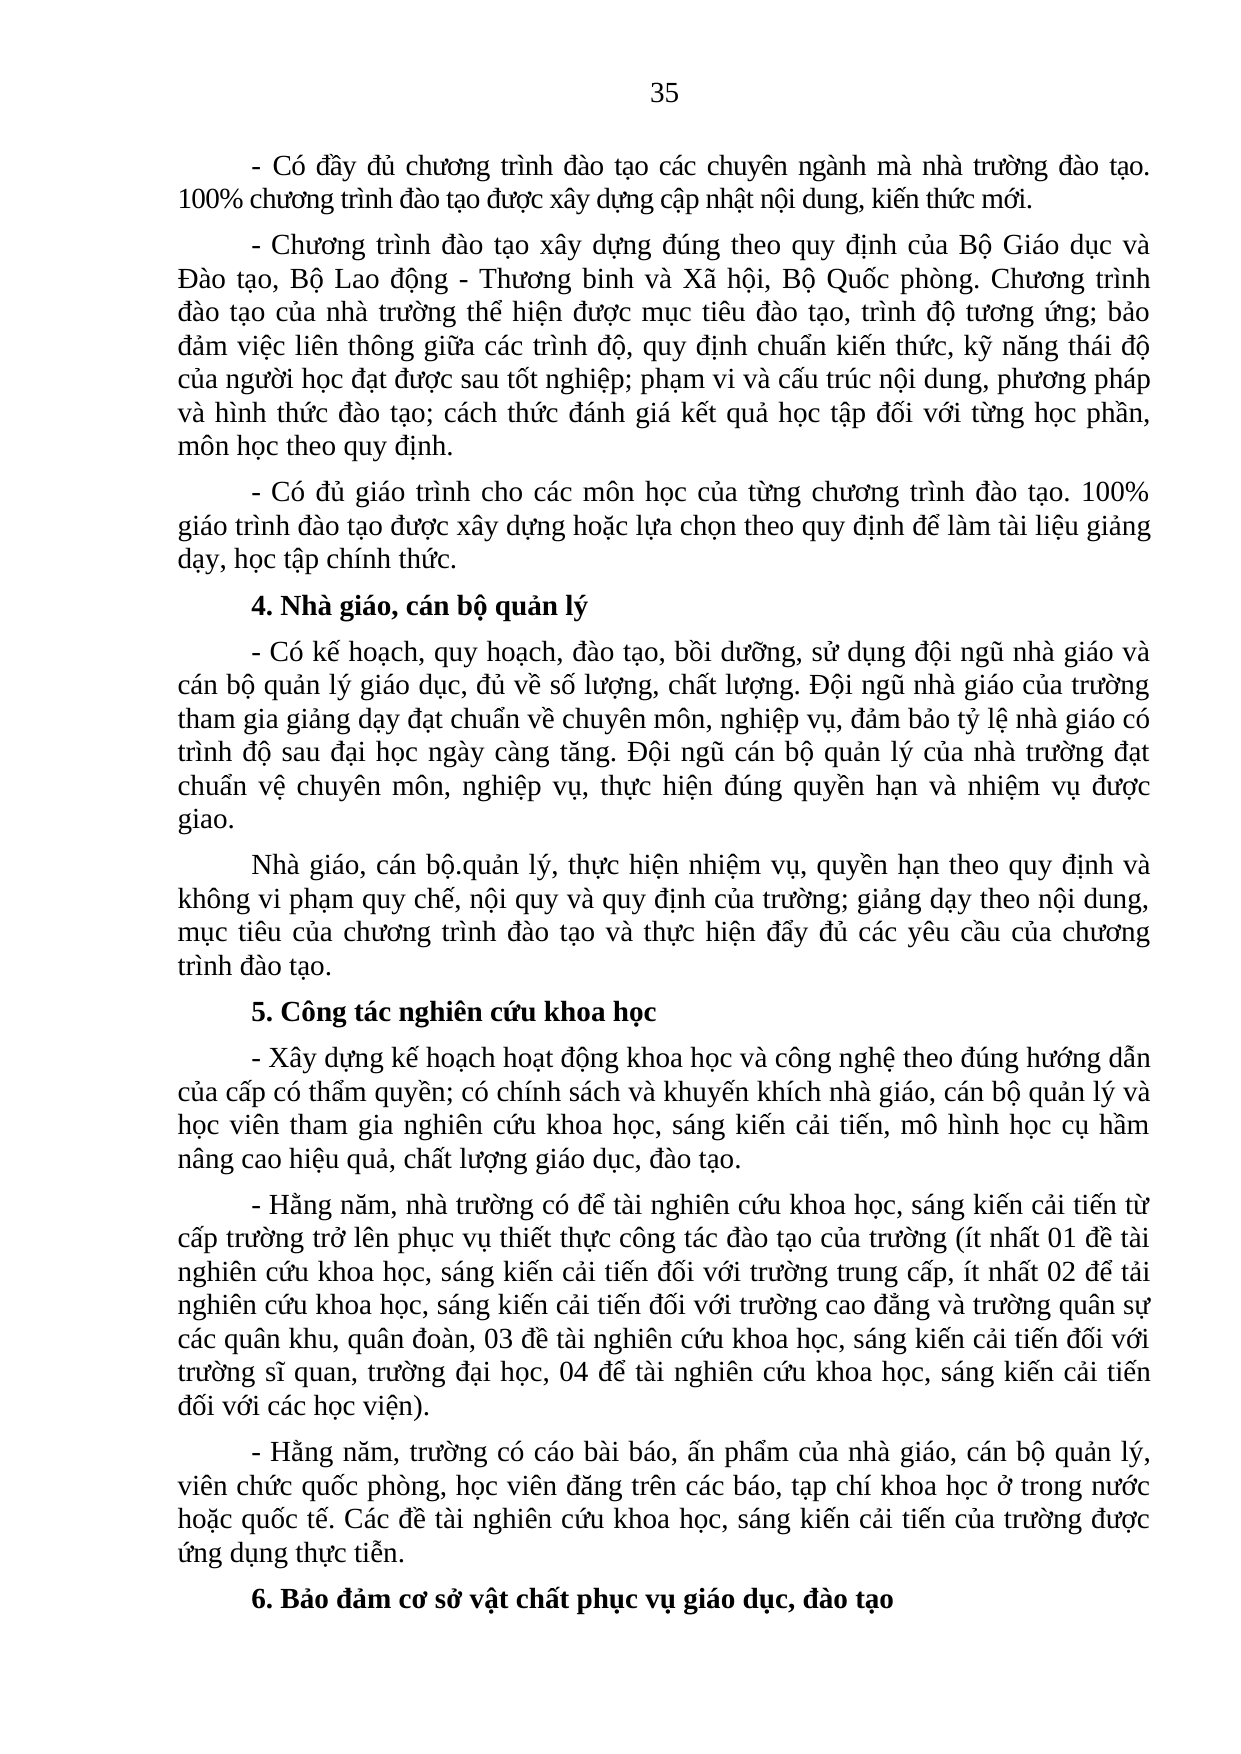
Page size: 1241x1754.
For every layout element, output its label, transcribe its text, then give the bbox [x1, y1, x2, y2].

text - Chương trình đào tạo xây dựng đúng theo quy định của Bộ Giáo dục và Đào tạo, Bộ Lao động - Thương binh và Xã hội, Bộ Quốc phòng. Chương trình đào tạo của nhà trường thể hiện được mục tiêu đào tạo, trình độ tương ứng; bảo đảm việc liên thông giữa các trình độ, quy định chuẩn kiến thức, kỹ năng thái độ của người học đạt được sau tốt nghiệp; phạm vi và cấu trúc nội dung, phương pháp và hình thức đào tạo; cách thức đánh giá kết quả học tập đối với từng học phần, môn học theo quy định. [177, 227, 1152, 462]
text - Hằng năm, trường có cáo bài báo, ấn phẩm của nhà giáo, cán bộ quản lý, viên chức quốc phòng, học viên đăng trên các báo, tạp chí khoa học ở trong nước hoặc quốc tế. Các đề tài nghiên cứu khoa học, sáng kiến cải tiến của trường được ứng dụng thực tiễn. [177, 1434, 1152, 1568]
text - Có đầy đủ chương trình đào tạo các chuyên ngành mà nhà trường đào tạo. 100% chương trình đào tạo được xây dựng cập nhật nội dung, kiến thức mới. [177, 148, 1152, 215]
text - Xây dựng kế hoạch hoạt động khoa học và công nghệ theo đúng hướng dẫn của cấp có thẩm quyền; có chính sách và khuyến khích nhà giáo, cán bộ quản lý và học viên tham gia nghiên cứu khoa học, sáng kiến cải tiến, mô hình học cụ hầm nâng cao hiệu quả, chất lượng giáo dục, đào tạo. [177, 1040, 1152, 1174]
text - Hằng năm, nhà trường có để tài nghiên cứu khoa học, sáng kiến cải tiến từ cấp trường trở lên phục vụ thiết thực công tác đào tạo của trường (ít nhất 01 đề tài nghiên cứu khoa học, sáng kiến cải tiến đối với trường trung cấp, ít nhất 02 để tải nghiên cứu khoa học, sáng kiến cải tiến đối với trường cao đẳng và trường quân sự các quân khu, quân đoàn, 03 đề tài nghiên cứu khoa học, sáng kiến cải tiến đối với trường sĩ quan, trường đại học, 04 để tài nghiên cứu khoa học, sáng kiến cải tiến đối với các học viện). [177, 1187, 1152, 1422]
text 5. Công tác nghiên cứu khoa học [177, 994, 1152, 1028]
text 4. Nhà giáo, cán bộ quản lý [177, 588, 1152, 621]
text - Có đủ giáo trình cho các môn học của từng chương trình đào tạo. 100% giáo trình đào tạo được xây dựng hoặc lựa chọn theo quy định để làm tài liệu giảng dạy, học tập chính thức. [177, 474, 1152, 575]
text 6. Bảo đảm cơ sở vật chất phục vụ giáo dục, đào tạo [177, 1581, 1152, 1614]
text Nhà giáo, cán bộ.quản lý, thực hiện nhiệm vụ, quyền hạn theo quy định và không vi phạm quy chế, nội quy và quy định của trường; giảng dạy theo nội dung, mục tiêu của chương trình đào tạo và thực hiện đẩy đủ các yêu cầu của chương trình đào tạo. [177, 847, 1152, 982]
text - Có kế hoạch, quy hoạch, đào tạo, bồi dưỡng, sử dụng đội ngũ nhà giáo và cán bộ quản lý giáo dục, đủ về số lượng, chất lượng. Đội ngũ nhà giáo của trường tham gia giảng dạy đạt chuẩn về chuyên môn, nghiệp vụ, đảm bảo tỷ lệ nhà giáo có trình độ sau đại học ngày càng tăng. Đội ngũ cán bộ quản lý của nhà trường đạt chuẩn vệ chuyên môn, nghiệp vụ, thực hiện đúng quyền hạn và nhiệm vụ được giao. [177, 634, 1152, 835]
